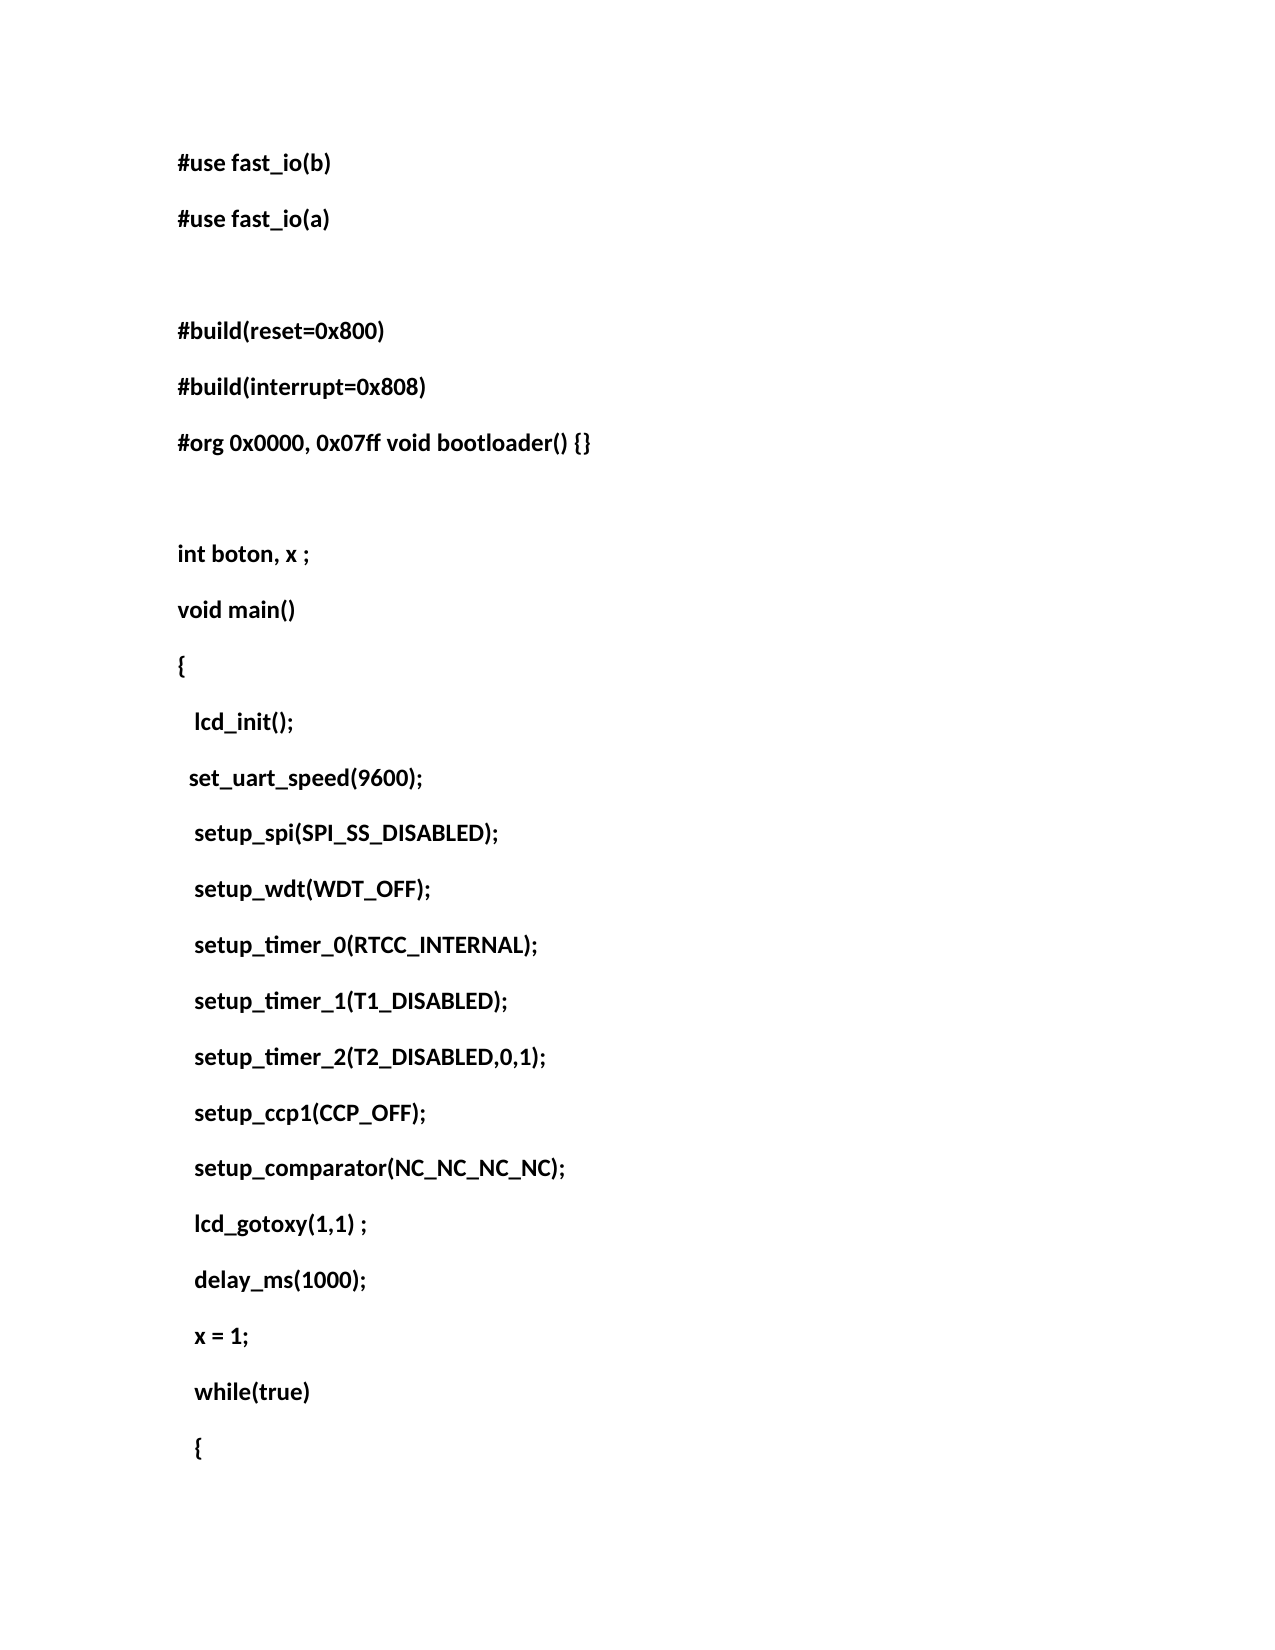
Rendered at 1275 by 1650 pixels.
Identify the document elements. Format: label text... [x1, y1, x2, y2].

text set_uart_speed(9600); [177, 762, 1098, 792]
text while(true) [177, 1376, 1098, 1406]
text #org 0x0000, 0x07ff void bootloader() {} [177, 427, 1098, 457]
text setup_timer_1(T1_DISABLED); [177, 985, 1098, 1016]
text lcd_gotoxy(1,1) ; [177, 1208, 1098, 1239]
text setup_wdt(WDT_OFF); [177, 873, 1098, 904]
text delay_ms(1000); [177, 1264, 1098, 1295]
text int boton, x ; [177, 538, 1098, 569]
text lcd_init(); [177, 706, 1098, 736]
text #use fast_io(a) [177, 203, 1098, 234]
text setup_timer_0(RTCC_INTERNAL); [177, 929, 1098, 960]
text void main() [177, 594, 1098, 625]
text #use fast_io(b) [177, 148, 1098, 178]
text setup_comparator(NC_NC_NC_NC); [177, 1153, 1098, 1183]
text x = 1; [177, 1320, 1098, 1351]
text #build(interrupt=0x808) [177, 371, 1098, 401]
text { [177, 650, 1098, 681]
text setup_spi(SPI_SS_DISABLED); [177, 818, 1098, 848]
text #build(reset=0x800) [177, 315, 1098, 346]
text setup_ccp1(CCP_OFF); [177, 1097, 1098, 1127]
text setup_timer_2(T2_DISABLED,0,1); [177, 1041, 1098, 1071]
text { [177, 1432, 1098, 1462]
